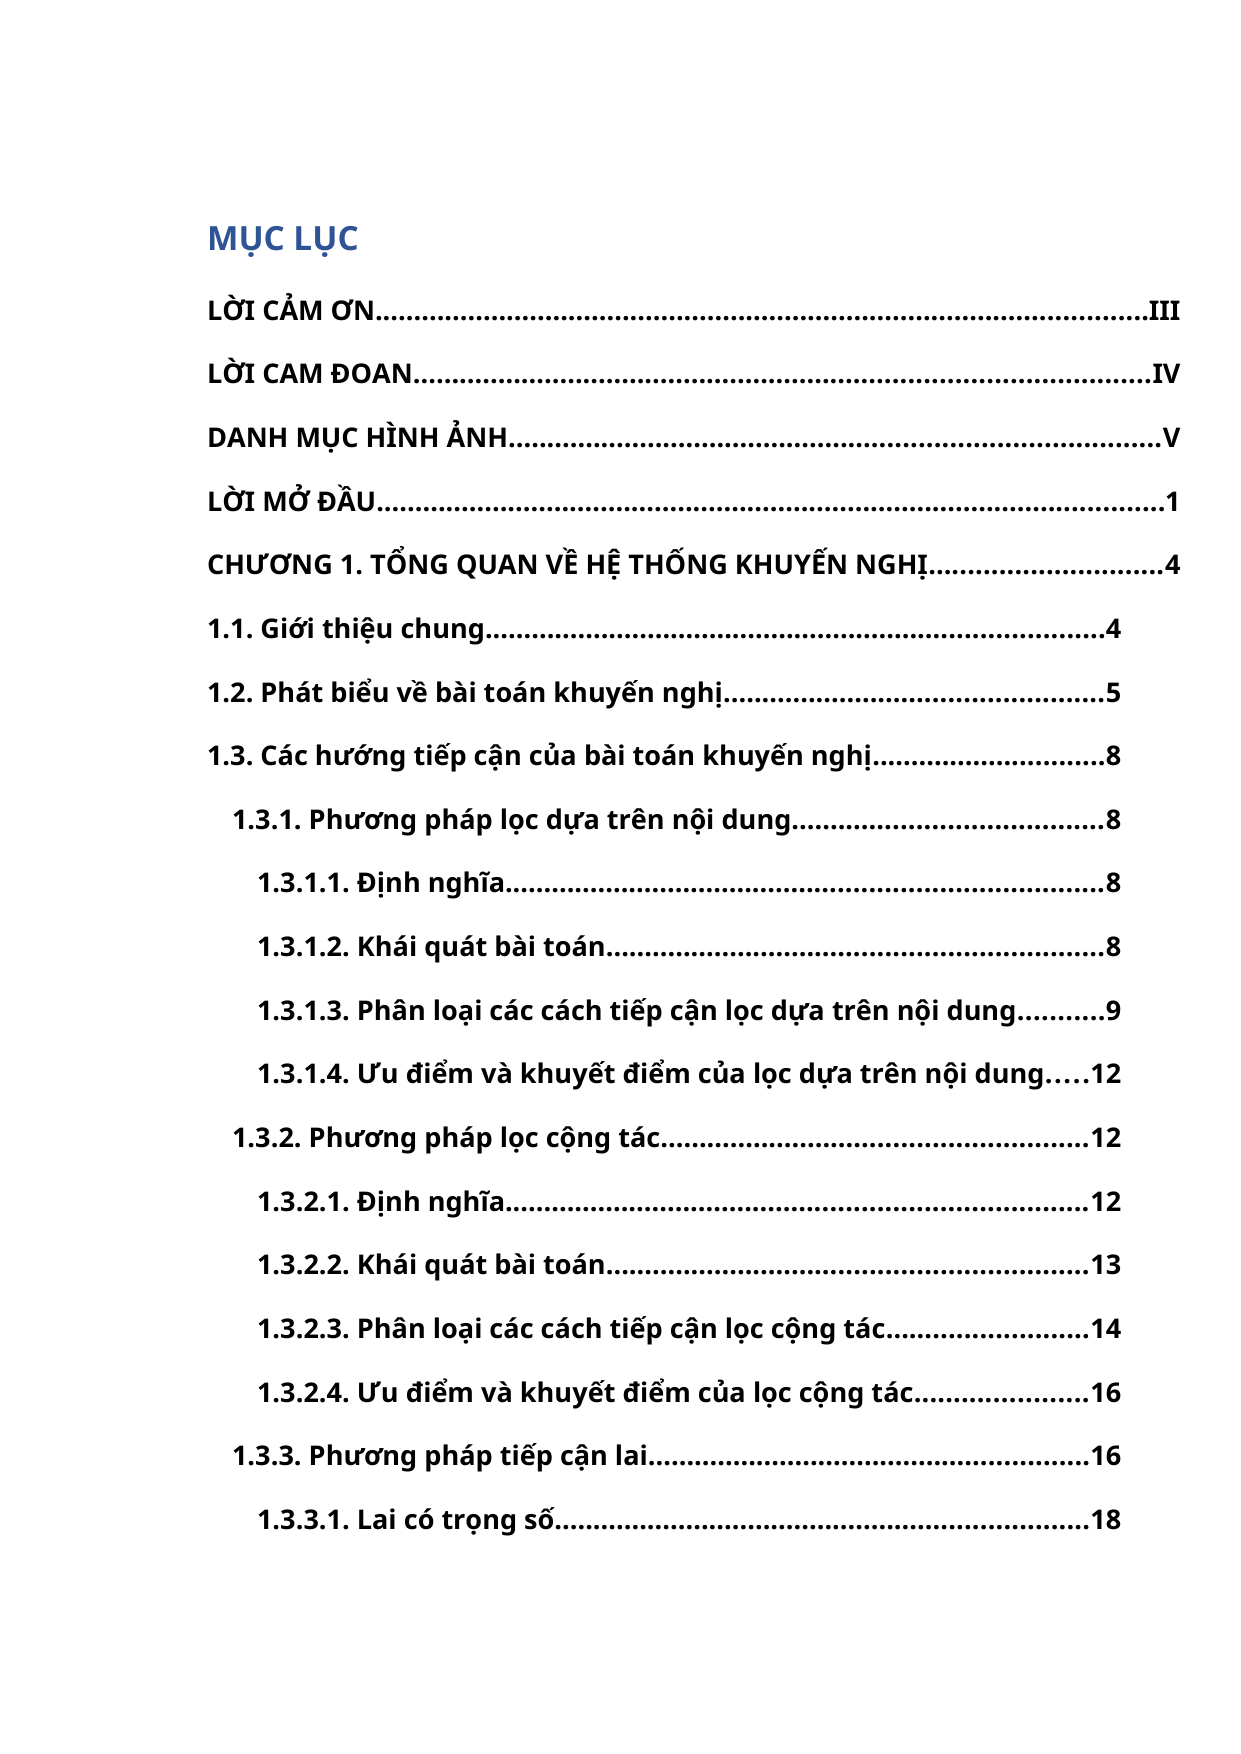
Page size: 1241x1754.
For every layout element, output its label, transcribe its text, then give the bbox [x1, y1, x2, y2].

text 1.3.2.1. Định nghĩa 12 [257, 1182, 1122, 1219]
text 1.3.2.4. Ưu điểm và khuyết điểm của lọc cộng tác 16 [257, 1373, 1122, 1410]
text 1.3.3.1. Lai có trọng số 18 [257, 1500, 1122, 1537]
text 1.3.3. Phương pháp tiếp cận lai 16 [232, 1437, 1122, 1474]
text MỤC LỤC [207, 215, 1122, 260]
text 1.3.1.4. Ưu điểm và khuyết điểm của lọc dựa trên nội dung 12 [257, 1055, 1122, 1092]
text 1.2. Phát biểu về bài toán khuyến nghị 5 [207, 673, 1122, 710]
text 1.3.1. Phương pháp lọc dựa trên nội dung 8 [232, 800, 1122, 837]
text CHƯƠNG 1. TỔNG QUAN VỀ HỆ THỐNG KHUYẾN NGHỊ 4 [207, 546, 1122, 583]
text LỜI MỞ ĐẦU 1 [207, 482, 1122, 519]
text 1.3.1.2. Khái quát bài toán 8 [257, 928, 1122, 964]
text 1.3.1.3. Phân loại các cách tiếp cận lọc dựa trên nội dung 9 [257, 991, 1122, 1028]
text 1.3. Các hướng tiếp cận của bài toán khuyến nghị 8 [207, 737, 1122, 773]
text DANH MỤC HÌNH ẢNH v [207, 418, 1122, 455]
text LỜI CẢM ƠN iii [207, 291, 1122, 328]
text 1.1. Giới thiệu chung 4 [207, 609, 1122, 646]
text 1.3.2.3. Phân loại các cách tiếp cận lọc cộng tác 14 [257, 1309, 1122, 1346]
text 1.3.2.2. Khái quát bài toán 13 [257, 1246, 1122, 1283]
text 1.3.2. Phương pháp lọc cộng tác 12 [232, 1118, 1122, 1155]
text 1.3.1.1. Định nghĩa 8 [257, 864, 1122, 901]
text LỜI CAM ĐOAN iv [207, 355, 1122, 392]
